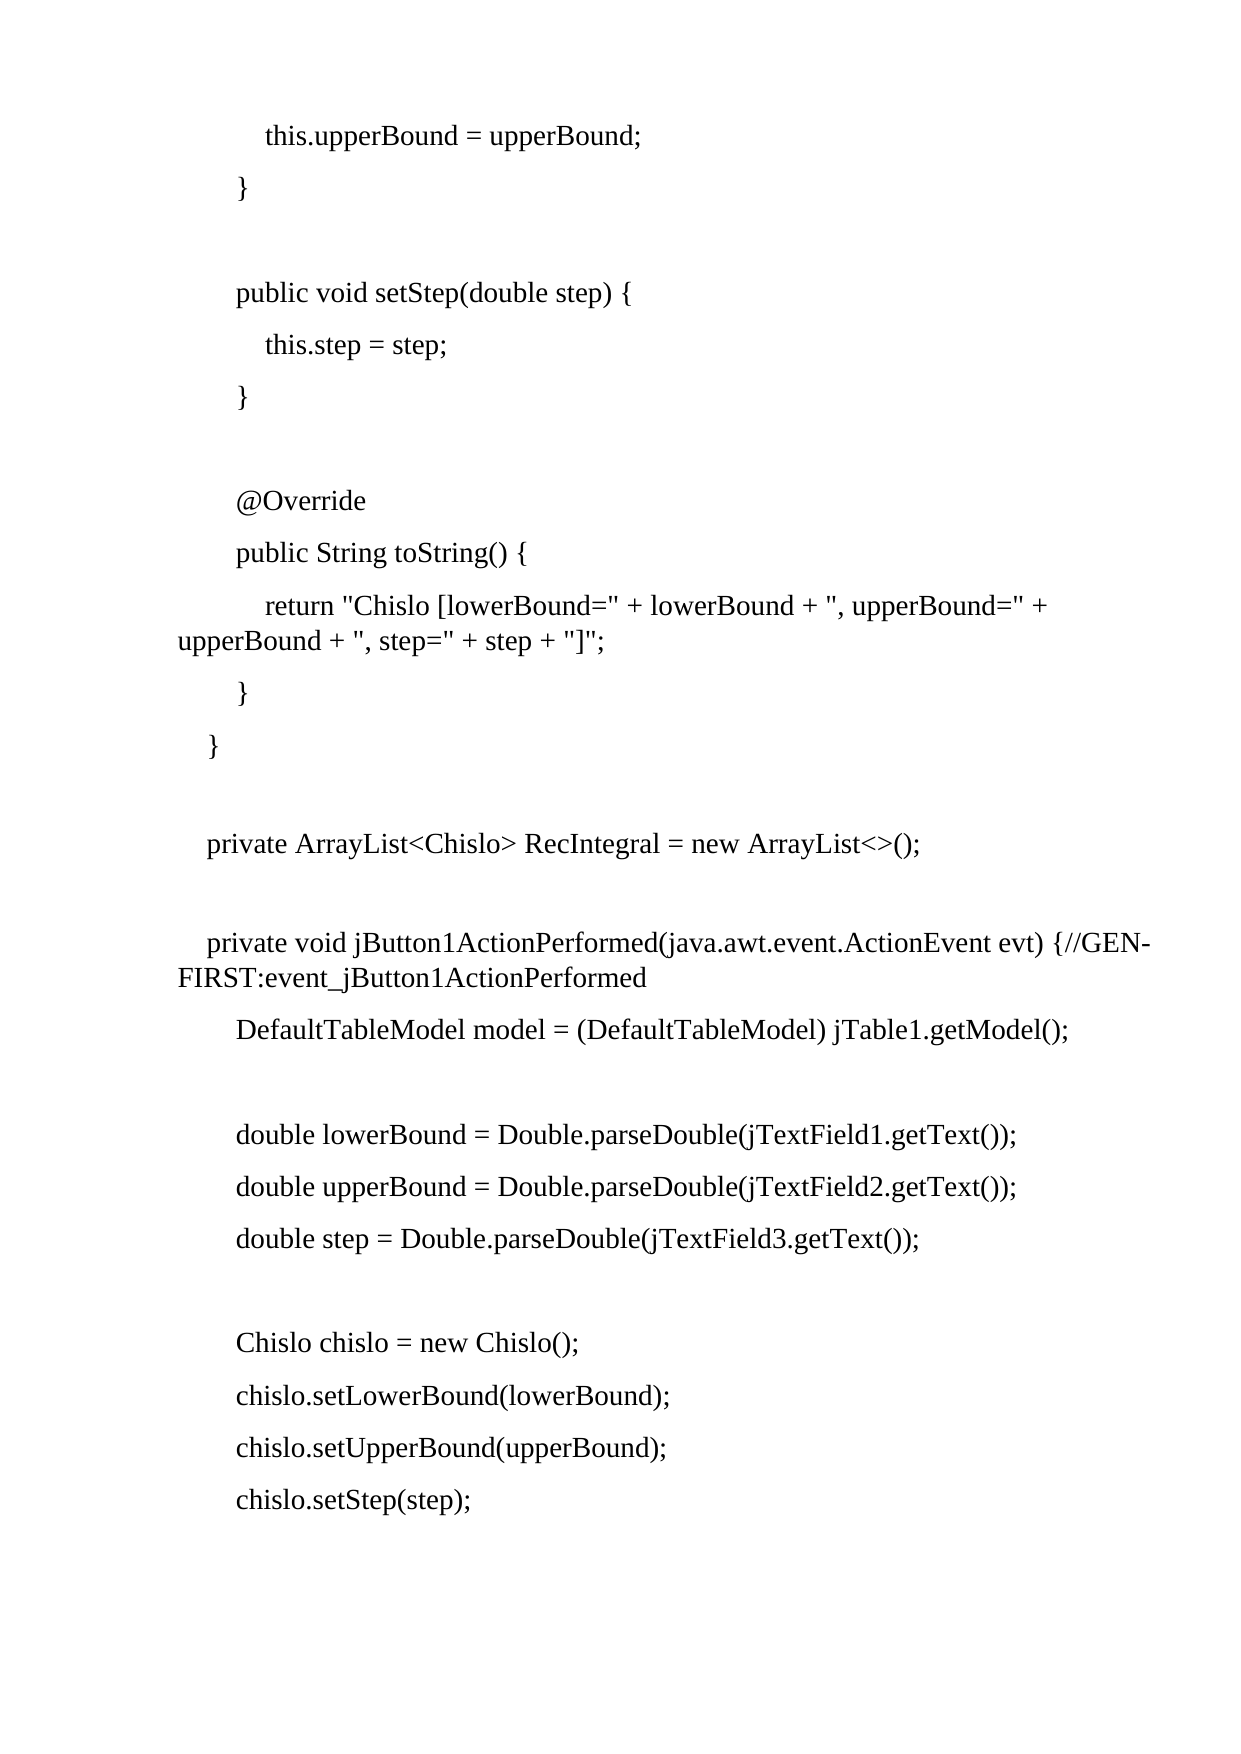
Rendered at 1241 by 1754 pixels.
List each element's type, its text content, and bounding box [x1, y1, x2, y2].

text } [177, 379, 1152, 413]
text this.step = step; [177, 327, 1152, 360]
text } [177, 728, 1152, 761]
text double upperBound = Double.parseDouble(jTextField2.getText()); [177, 1169, 1152, 1203]
text return "Chislo [lowerBound=" + lowerBound + ", upperBound=" + upperBound + ", step=" + step + "]"; [177, 588, 1152, 657]
text } [177, 170, 1152, 204]
text private ArrayList<Chislo> RecIntegral = new ArrayList<>(); [177, 826, 1152, 860]
text double step = Double.parseDouble(jTextField3.getText()); [177, 1221, 1152, 1255]
text } [177, 676, 1152, 709]
text DefaultTableModel model = (DefaultTableModel) jTable1.getModel(); [177, 1012, 1152, 1046]
text public String toString() { [177, 536, 1152, 569]
text Chislo chislo = new Chislo(); [177, 1326, 1152, 1359]
text chislo.setUpperBound(upperBound); [177, 1430, 1152, 1463]
text chislo.setLowerBound(lowerBound); [177, 1378, 1152, 1411]
text public void setStep(double step) { [177, 275, 1152, 308]
text double lowerBound = Double.parseDouble(jTextField1.getText()); [177, 1117, 1152, 1150]
text private void jButton1ActionPerformed(java.awt.event.ActionEvent evt) {//GEN-FIRST:event_jButton1ActionPerformed [177, 925, 1152, 994]
text chislo.setStep(step); [177, 1482, 1152, 1516]
text this.upperBound = upperBound; [177, 118, 1152, 152]
text @Override [177, 483, 1152, 517]
